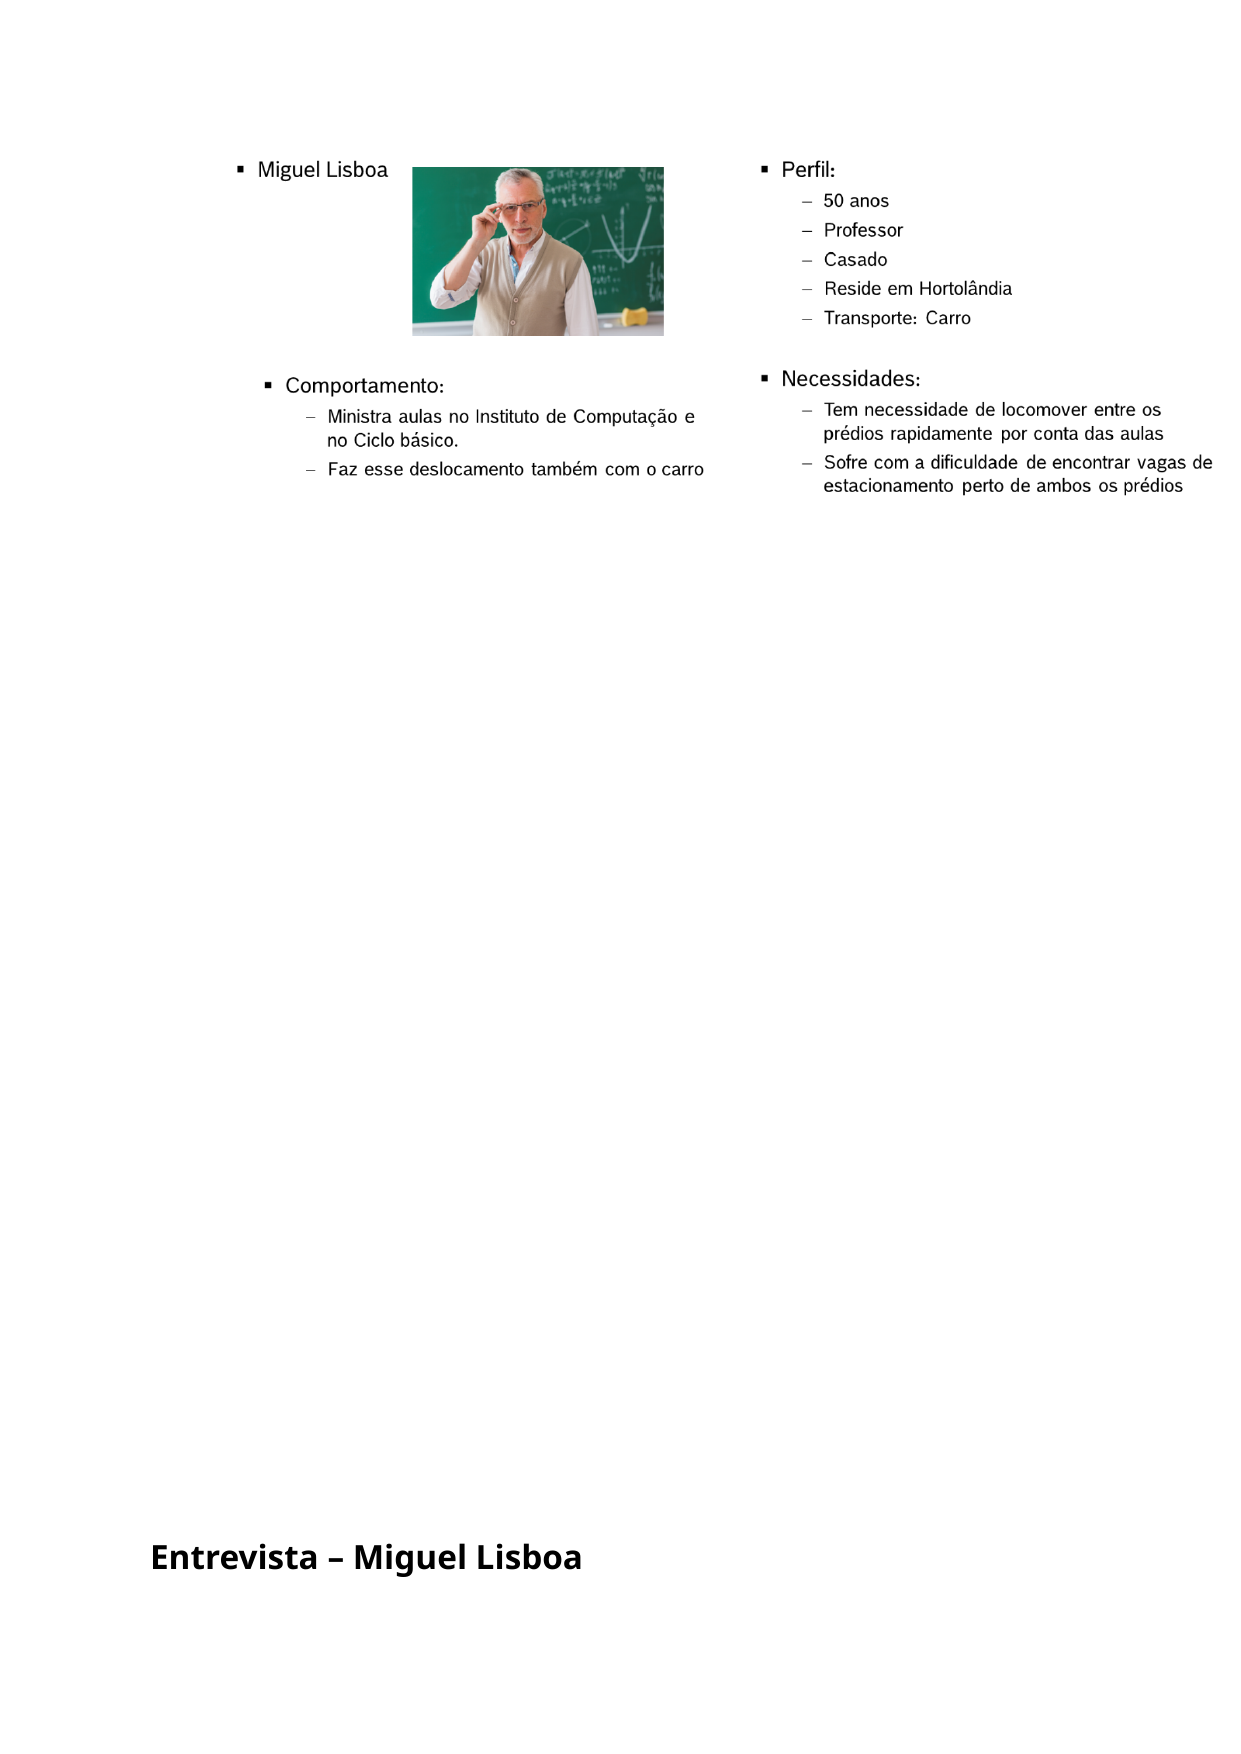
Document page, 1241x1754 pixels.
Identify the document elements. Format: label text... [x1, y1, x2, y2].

picture [223, 150, 1230, 563]
text Entrevista – Miguel Lisboa [150, 1534, 1090, 1579]
